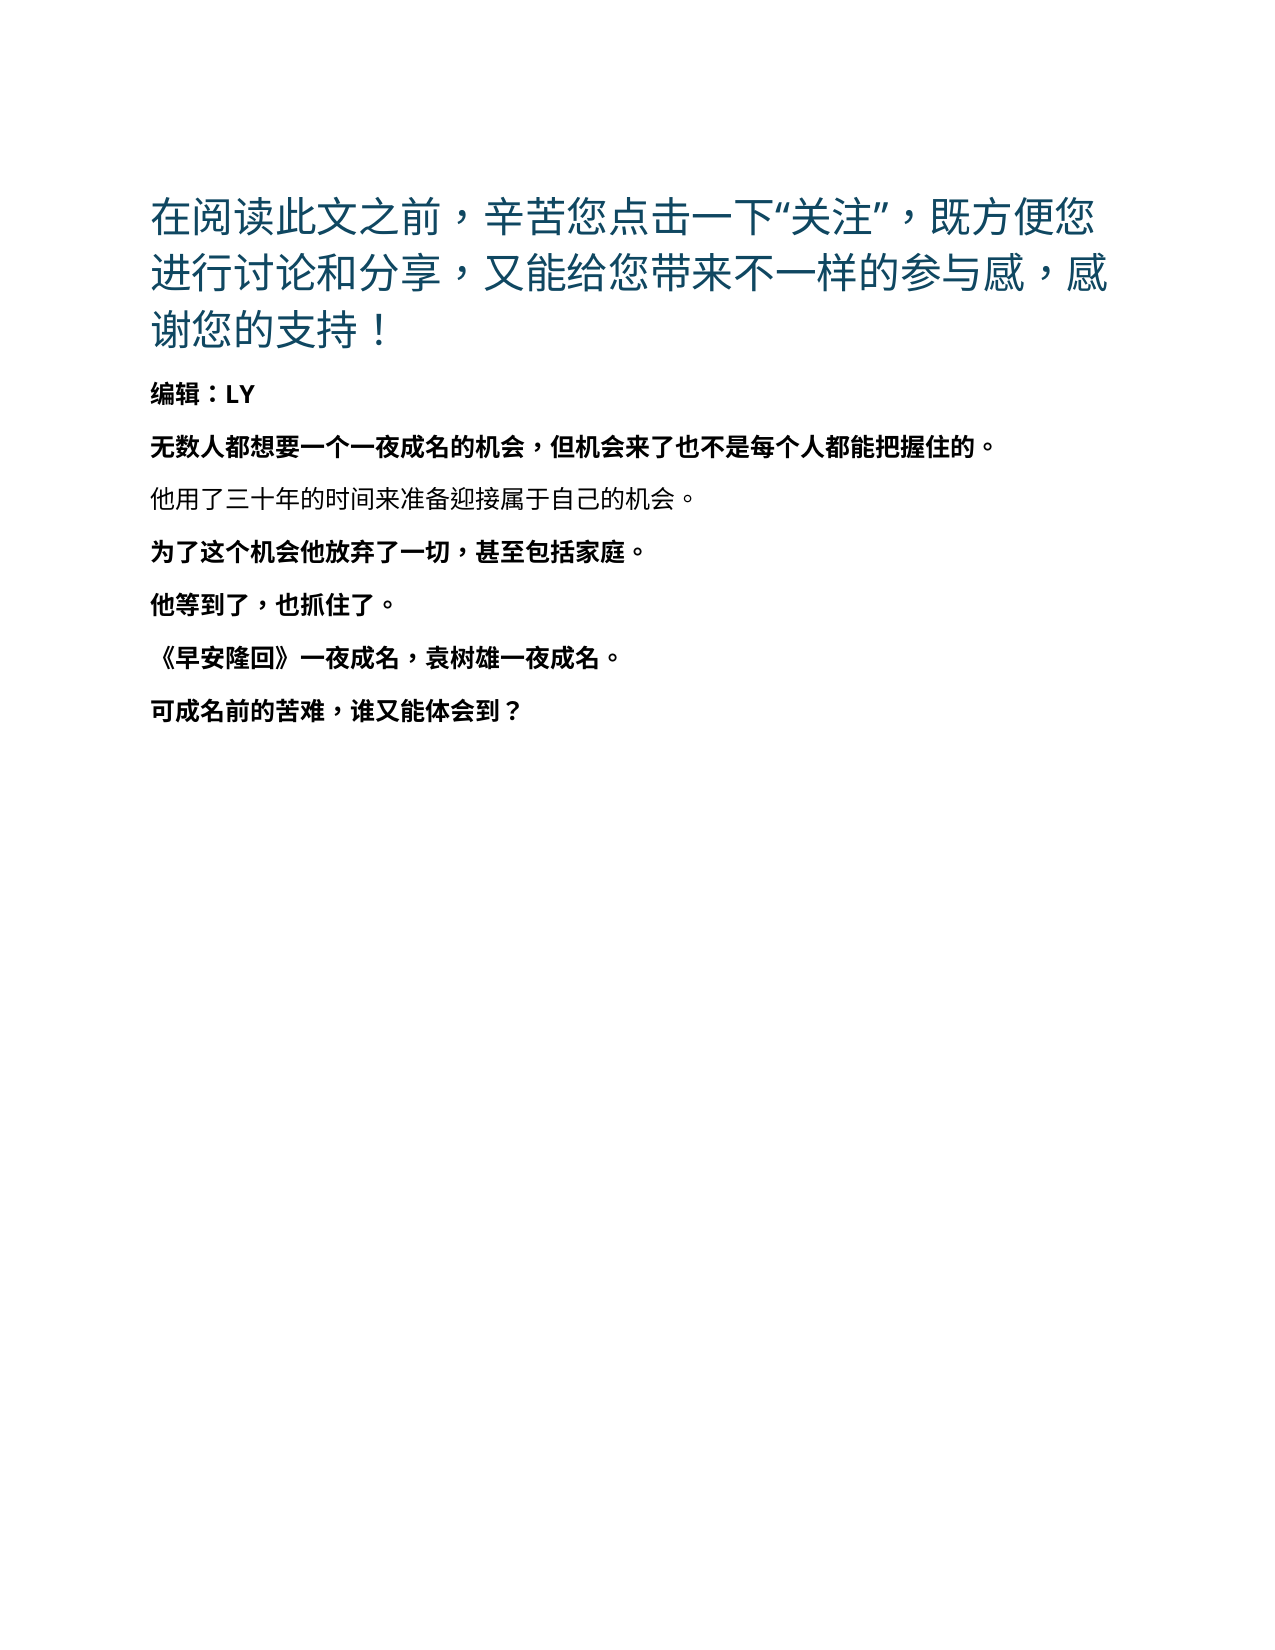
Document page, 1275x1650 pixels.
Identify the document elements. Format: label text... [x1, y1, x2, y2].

text 他用了三十年的时间来准备迎接属于自己的机会。 [150, 482, 1125, 516]
text 《早安隆回》一夜成名，袁树雄一夜成名。 [150, 641, 1125, 675]
text 为了这个机会他放弃了一切，甚至包括家庭。 [150, 535, 1125, 569]
text 编辑：LY [150, 377, 1125, 411]
text 可成名前的苦难，谁又能体会到？ [150, 693, 1125, 727]
text 无数人都想要一个一夜成名的机会，但机会来了也不是每个人都能把握住的。 [150, 429, 1125, 463]
text 他等到了，也抓住了。 [150, 588, 1125, 622]
subtitle 在阅读此文之前，辛苦您点击一下“关注”，既方便您进行讨论和分享，又能给您带来不一样的参与感，感谢您的支持！ [150, 187, 1125, 358]
